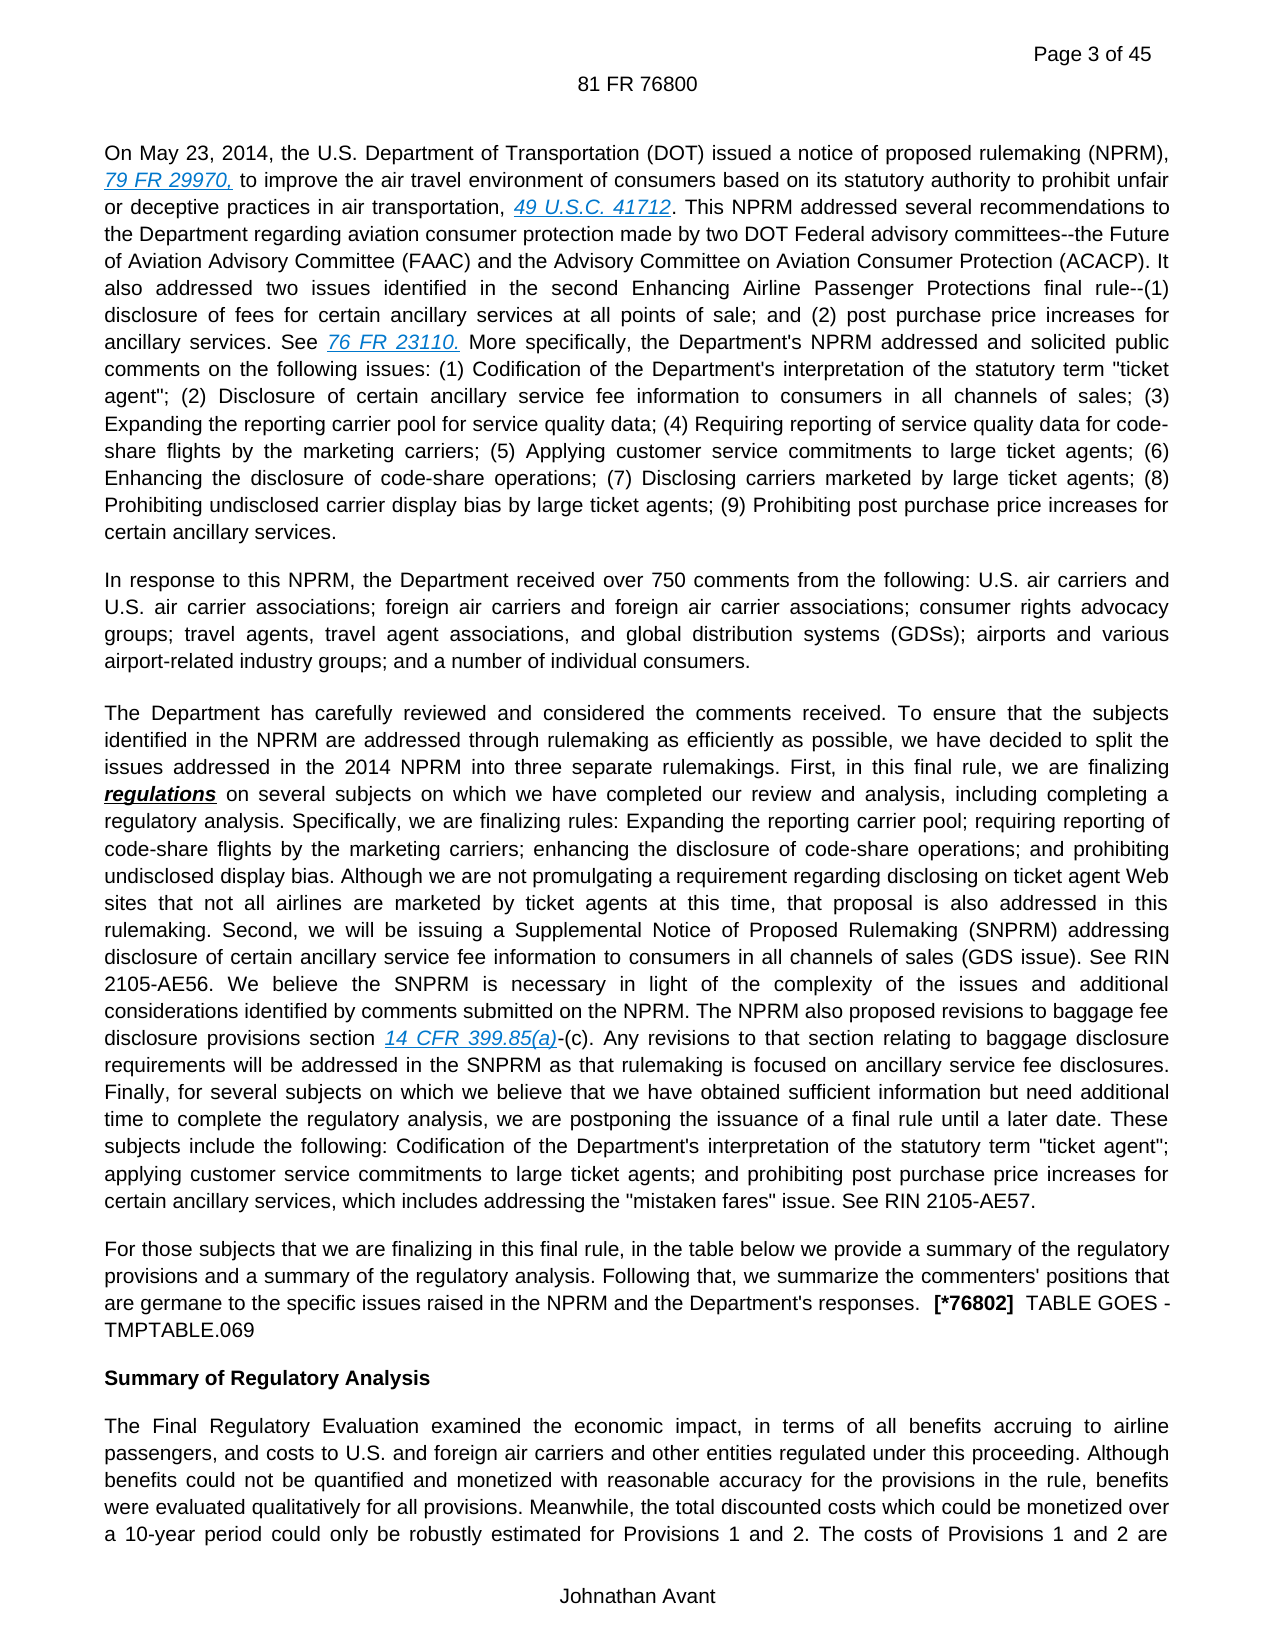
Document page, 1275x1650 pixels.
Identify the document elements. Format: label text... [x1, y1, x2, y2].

text On May 23, 2014, the U.S. Department of Transportation (DOT) issued a notice of proposed rulemaking (NPRM), 79 FR 29970, to improve the air travel environment of consumers based on its statutory authority to prohibit unfair or deceptive practices in air transportation, 49 U.S.C. 41712. This NPRM addressed several recommendations to the Department regarding aviation consumer protection made by two DOT Federal advisory committees--the Future of Aviation Advisory Committee (FAAC) and the Advisory Committee on Aviation Consumer Protection (ACACP). It also addressed two issues identified in the second Enhancing Airline Passenger Protections final rule--(1) disclosure of fees for certain ancillary services at all points of sale; and (2) post purchase price increases for ancillary services. See 76 FR 23110. More specifically, the Department's NPRM addressed and solicited public comments on the following issues: (1) Codification of the Department's interpretation of the statutory term "ticket agent"; (2) Disclosure of certain ancillary service fee information to consumers in all channels of sales; (3) Expanding the reporting carrier pool for service quality data; (4) Requiring reporting of service quality data for code-share flights by the marketing carriers; (5) Applying customer service commitments to large ticket agents; (6) Enhancing the disclosure of code-share operations; (7) Disclosing carriers marketed by large ticket agents; (8) Prohibiting undisclosed carrier display bias by large ticket agents; (9) Prohibiting post purchase price increases for certain ancillary services. [104, 137, 1171, 544]
text The Department has carefully reviewed and considered the comments received. To ensure that the subjects identified in the NPRM are addressed through rulemaking as efficiently as possible, we have decided to split the issues addressed in the 2014 NPRM into three separate rulemakings. First, in this final rule, we are finalizing regulations on several subjects on which we have completed our review and analysis, including completing a regulatory analysis. Specifically, we are finalizing rules: Expanding the reporting carrier pool; requiring reporting of code-share flights by the marketing carriers; enhancing the disclosure of code-share operations; and prohibiting undisclosed display bias. Although we are not promulgating a requirement regarding disclosing on ticket agent Web sites that not all airlines are marketed by ticket agents at this time, that proposal is also addressed in this rulemaking. Second, we will be issuing a Supplemental Notice of Proposed Rulemaking (SNPRM) addressing disclosure of certain ancillary service fee information to consumers in all channels of sales (GDS issue). See RIN 2105-AE56. We believe the SNPRM is necessary in light of the complexity of the issues and additional considerations identified by comments submitted on the NPRM. The NPRM also proposed revisions to baggage fee disclosure provisions section 14 CFR 399.85(a)-(c). Any revisions to that section relating to baggage disclosure requirements will be addressed in the SNPRM as that rulemaking is focused on ancillary service fee disclosures. Finally, for several subjects on which we believe that we have obtained sufficient information but need additional time to complete the regulatory analysis, we are postponing the issuance of a final rule until a later date. These subjects include the following: Codification of the Department's interpretation of the statutory term "ticket agent"; applying customer service commitments to large ticket agents; and prohibiting post purchase price increases for certain ancillary services, which includes addressing the "mistaken fares" issue. See RIN 2105-AE57. [104, 698, 1171, 1212]
text In response to this NPRM, the Department received over 750 comments from the following: U.S. air carriers and U.S. air carrier associations; foreign air carriers and foreign air carrier associations; consumer rights advocacy groups; travel agents, travel agent associations, and global distribution systems (GDSs); airports and various airport-related industry groups; and a number of individual consumers. [104, 564, 1171, 673]
text For those subjects that we are finalizing in this final rule, in the table below we provide a summary of the regulatory provisions and a summary of the regulatory analysis. Following that, we summarize the commenters' positions that are germane to the specific issues raised in the NPRM and the Department's responses. [*76802] TABLE GOES -TMPTABLE.069 [104, 1233, 1171, 1342]
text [104, 1410, 1171, 1546]
text Summary of Regulatory Analysis [104, 1362, 1171, 1389]
